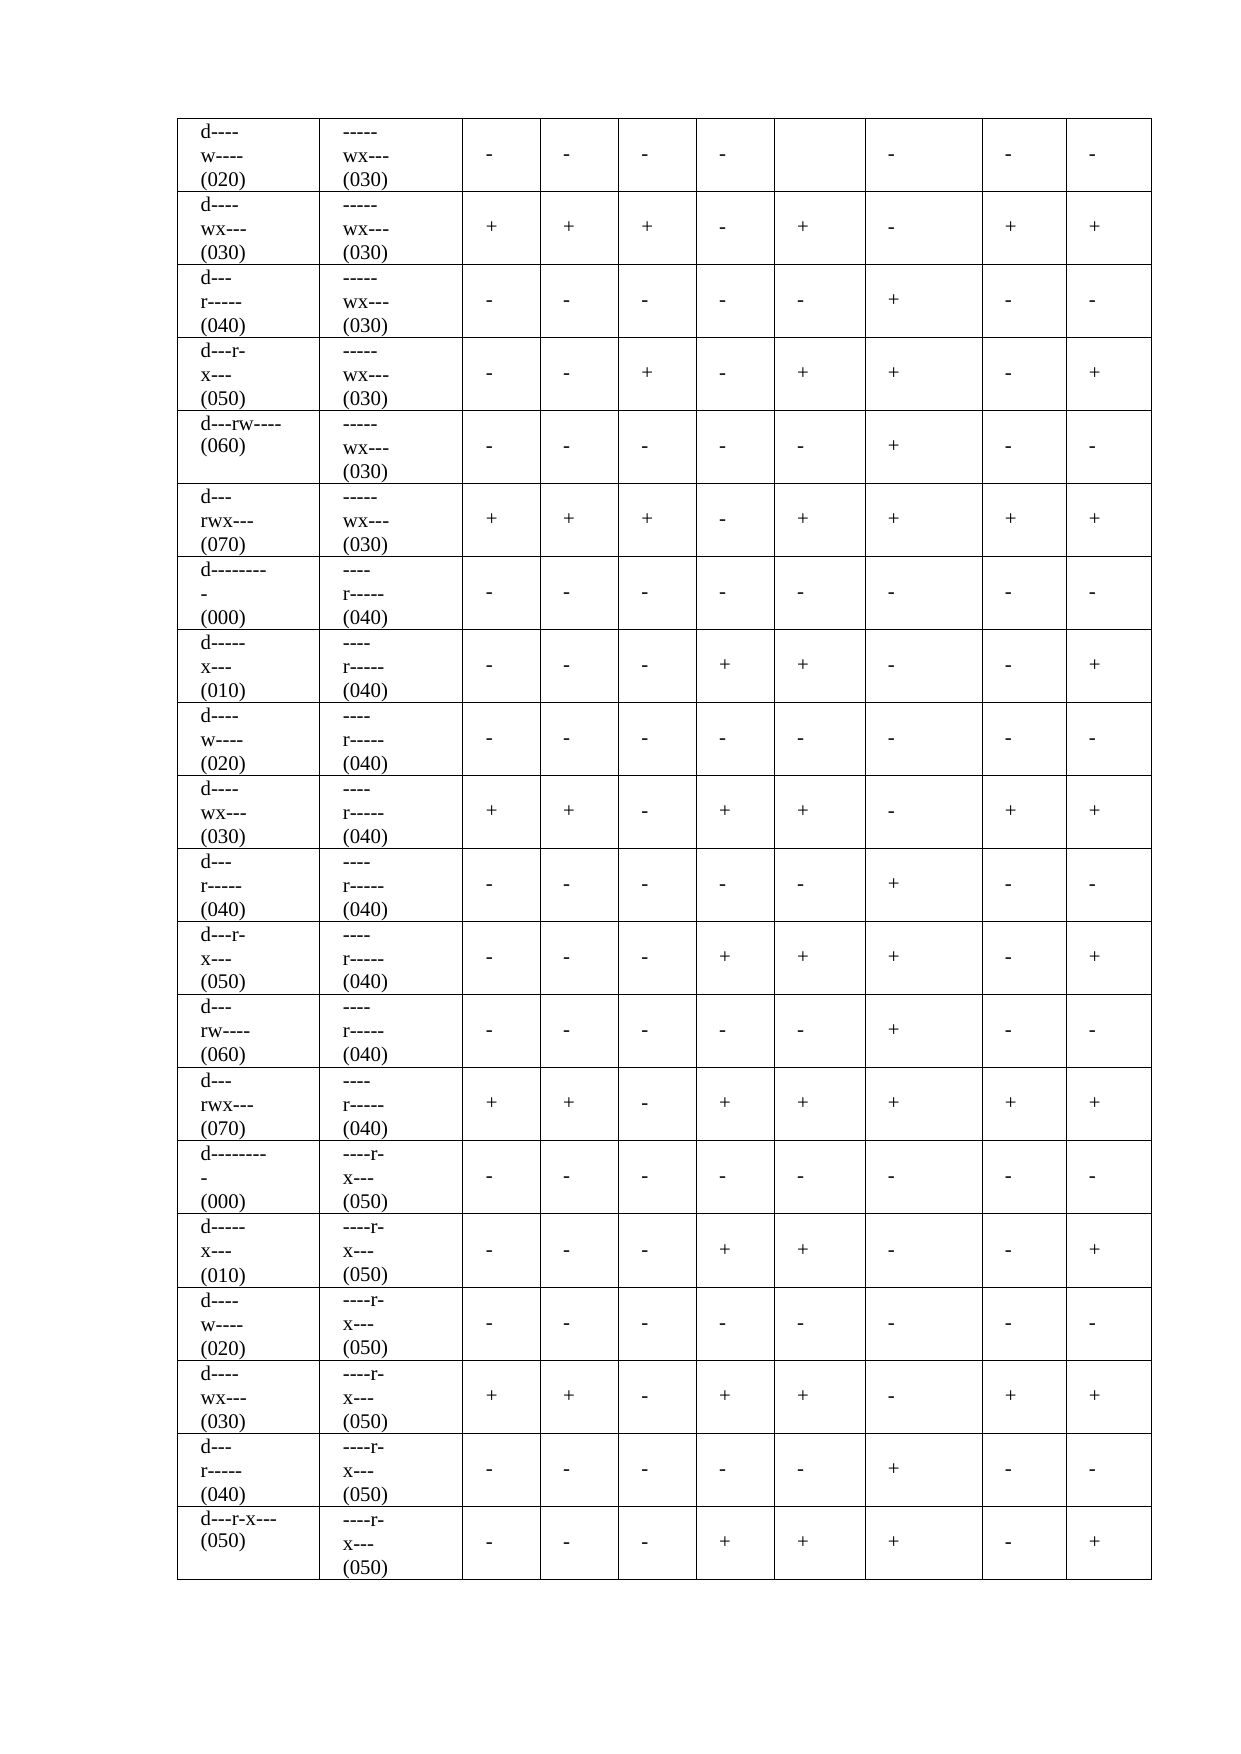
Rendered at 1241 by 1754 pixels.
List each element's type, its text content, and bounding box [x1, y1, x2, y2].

table_cell d---r----- (040) [178, 265, 319, 337]
table_cell [775, 119, 865, 191]
table_cell - [463, 1288, 540, 1360]
table_cell - [697, 1434, 774, 1506]
table_cell + [775, 484, 865, 556]
table_cell - [1067, 703, 1151, 775]
table_cell - [619, 776, 696, 848]
table_cell d----wx--- (030) [178, 776, 319, 848]
table_cell - [619, 265, 696, 337]
table_cell + [463, 776, 540, 848]
table_cell + [1067, 922, 1151, 994]
table_cell - [983, 265, 1066, 337]
table_cell - [775, 265, 865, 337]
table_cell - [463, 265, 540, 337]
table_cell - [775, 995, 865, 1067]
table_cell + [1067, 338, 1151, 410]
table_cell ----r-x--- (050) [320, 1434, 462, 1506]
table_cell d--------- (000) [178, 557, 319, 629]
table_cell - [983, 1507, 1066, 1579]
table_cell + [463, 1361, 540, 1433]
table_cell - [983, 1141, 1066, 1213]
table_cell + [697, 1068, 774, 1140]
table_cell + [866, 411, 982, 483]
table_cell - [775, 703, 865, 775]
table_cell ----r-x--- (050) [320, 1288, 462, 1360]
table_cell - [697, 1141, 774, 1213]
table_cell d---rwx--- (070) [178, 484, 319, 556]
table_cell - [697, 338, 774, 410]
table_cell - [866, 703, 982, 775]
table_cell - [1067, 1434, 1151, 1506]
table_cell - [1067, 849, 1151, 921]
table_cell + [866, 484, 982, 556]
table_cell - [619, 1214, 696, 1287]
table_cell - [866, 119, 982, 191]
table_cell d---r-x--- (050) [178, 1507, 319, 1579]
table_cell + [541, 192, 618, 264]
table_cell - [1067, 995, 1151, 1067]
table_cell - [983, 1214, 1066, 1287]
table_cell d---r----- (040) [178, 849, 319, 921]
table_cell - [619, 922, 696, 994]
table_cell - [463, 119, 540, 191]
table_cell - [463, 1507, 540, 1579]
table_cell - [866, 1141, 982, 1213]
table_cell - [697, 849, 774, 921]
table_cell + [463, 192, 540, 264]
table_cell + [1067, 484, 1151, 556]
table_cell - [866, 1214, 982, 1287]
table_cell - [1067, 557, 1151, 629]
table_cell + [1067, 1068, 1151, 1140]
table_cell - [541, 1141, 618, 1213]
table_cell + [866, 1068, 982, 1140]
table_cell - [619, 1361, 696, 1433]
table_cell - [866, 557, 982, 629]
table_cell d----wx--- (030) [178, 1361, 319, 1433]
table_cell + [463, 484, 540, 556]
table_cell - [463, 630, 540, 702]
table_cell ----r----- (040) [320, 630, 462, 702]
table_cell + [775, 338, 865, 410]
table_cell - [541, 1507, 618, 1579]
table_cell + [866, 922, 982, 994]
table_cell - [541, 338, 618, 410]
table_cell + [983, 484, 1066, 556]
table_cell + [775, 922, 865, 994]
table_cell + [697, 776, 774, 848]
table_cell - [697, 1288, 774, 1360]
table_cell - [775, 557, 865, 629]
table_cell + [697, 1214, 774, 1287]
table_cell ----r----- (040) [320, 557, 462, 629]
table_cell + [983, 776, 1066, 848]
table_cell - [697, 703, 774, 775]
table_cell - [697, 484, 774, 556]
table_cell d--------- (000) [178, 1141, 319, 1213]
table_cell -----wx--- (030) [320, 411, 462, 483]
table_cell ----r----- (040) [320, 703, 462, 775]
table_cell - [463, 1434, 540, 1506]
table_cell - [619, 1507, 696, 1579]
table_cell + [775, 1507, 865, 1579]
table_cell - [541, 1288, 618, 1360]
table_cell ----r-x--- (050) [320, 1214, 462, 1287]
table_cell + [866, 265, 982, 337]
table_cell - [866, 776, 982, 848]
table_cell + [775, 776, 865, 848]
table_cell - [541, 1214, 618, 1287]
table_cell - [866, 192, 982, 264]
table_cell - [983, 922, 1066, 994]
table_cell ----r----- (040) [320, 1068, 462, 1140]
table_cell + [619, 338, 696, 410]
table_cell - [983, 1434, 1066, 1506]
table_cell - [541, 1434, 618, 1506]
table_cell d----w---- (020) [178, 119, 319, 191]
table_cell + [1067, 630, 1151, 702]
table_cell d---r-x--- (050) [178, 338, 319, 410]
table_cell - [983, 557, 1066, 629]
table_cell + [775, 1361, 865, 1433]
table_cell - [619, 630, 696, 702]
table_cell - [983, 995, 1066, 1067]
table_cell - [983, 849, 1066, 921]
table_cell + [619, 192, 696, 264]
table_cell - [619, 411, 696, 483]
table_cell -----wx--- (030) [320, 119, 462, 191]
table_cell - [619, 557, 696, 629]
table_cell + [983, 192, 1066, 264]
table_cell - [463, 995, 540, 1067]
table_cell - [775, 1288, 865, 1360]
table_cell - [1067, 1288, 1151, 1360]
table_cell - [463, 1214, 540, 1287]
table_cell - [463, 557, 540, 629]
table_cell - [697, 557, 774, 629]
table_cell - [541, 411, 618, 483]
table_cell - [983, 338, 1066, 410]
table_cell - [541, 630, 618, 702]
table_cell - [697, 995, 774, 1067]
table_cell + [866, 849, 982, 921]
table_cell + [541, 484, 618, 556]
table_cell d---r-x--- (050) [178, 922, 319, 994]
table_cell - [983, 119, 1066, 191]
table_cell - [983, 1288, 1066, 1360]
table_cell + [775, 192, 865, 264]
table_cell - [619, 703, 696, 775]
table_cell -----wx--- (030) [320, 338, 462, 410]
table_cell ----r-x--- (050) [320, 1507, 462, 1579]
table_cell + [775, 1214, 865, 1287]
table_cell d---rw---- (060) [178, 995, 319, 1067]
table_cell - [619, 1141, 696, 1213]
table_cell - [619, 1434, 696, 1506]
table_cell + [697, 1507, 774, 1579]
table_cell - [866, 1288, 982, 1360]
table_cell - [983, 630, 1066, 702]
table_cell + [1067, 1214, 1151, 1287]
table_cell + [866, 338, 982, 410]
table_cell + [541, 776, 618, 848]
table_cell - [619, 119, 696, 191]
table_cell - [619, 995, 696, 1067]
table_cell -----wx--- (030) [320, 192, 462, 264]
table_cell - [619, 1068, 696, 1140]
table_cell - [1067, 411, 1151, 483]
table_cell - [775, 1434, 865, 1506]
table_cell - [619, 1288, 696, 1360]
table_cell d----w---- (020) [178, 1288, 319, 1360]
table_cell - [619, 849, 696, 921]
table_cell ----r----- (040) [320, 776, 462, 848]
table_cell + [1067, 776, 1151, 848]
table_cell d-----x--- (010) [178, 630, 319, 702]
table_cell - [463, 849, 540, 921]
table_cell d---rw---- (060) [178, 411, 319, 483]
table_cell - [463, 922, 540, 994]
table_cell - [463, 1141, 540, 1213]
table_cell + [1067, 192, 1151, 264]
table_cell - [1067, 119, 1151, 191]
table_cell d-----x--- (010) [178, 1214, 319, 1287]
table_cell - [463, 338, 540, 410]
table_cell - [866, 1361, 982, 1433]
table_cell + [541, 1361, 618, 1433]
table_cell + [1067, 1507, 1151, 1579]
table_cell ----r----- (040) [320, 995, 462, 1067]
table_cell - [541, 703, 618, 775]
table_cell - [541, 995, 618, 1067]
table_cell - [697, 192, 774, 264]
table_cell d----w---- (020) [178, 703, 319, 775]
table_cell - [983, 411, 1066, 483]
table_cell - [775, 1141, 865, 1213]
table_cell + [619, 484, 696, 556]
table_cell - [1067, 265, 1151, 337]
table_cell + [866, 1434, 982, 1506]
table_cell + [775, 1068, 865, 1140]
table_cell -----wx--- (030) [320, 484, 462, 556]
table_cell d----wx--- (030) [178, 192, 319, 264]
table_cell + [866, 995, 982, 1067]
table_cell ----r----- (040) [320, 922, 462, 994]
table_cell - [697, 265, 774, 337]
table_cell + [983, 1361, 1066, 1433]
table_cell + [697, 1361, 774, 1433]
table_cell - [697, 119, 774, 191]
table_cell - [775, 411, 865, 483]
table_cell d---rwx--- (070) [178, 1068, 319, 1140]
table_cell - [541, 849, 618, 921]
table_cell + [983, 1068, 1066, 1140]
table_cell + [541, 1068, 618, 1140]
table_cell + [697, 922, 774, 994]
table_cell - [983, 703, 1066, 775]
table_cell ----r----- (040) [320, 849, 462, 921]
table_cell + [775, 630, 865, 702]
table_cell - [541, 922, 618, 994]
table_cell - [541, 557, 618, 629]
table_cell - [463, 703, 540, 775]
table_cell -----wx--- (030) [320, 265, 462, 337]
table_cell - [541, 119, 618, 191]
table_cell + [463, 1068, 540, 1140]
table_cell - [1067, 1141, 1151, 1213]
table_cell - [463, 411, 540, 483]
table_cell + [697, 630, 774, 702]
table_cell ----r-x--- (050) [320, 1361, 462, 1433]
table_cell - [775, 849, 865, 921]
table_cell + [866, 1507, 982, 1579]
table_cell - [697, 411, 774, 483]
table_cell d---r----- (040) [178, 1434, 319, 1506]
table_cell - [866, 630, 982, 702]
table_cell ----r-x--- (050) [320, 1141, 462, 1213]
table_cell - [541, 265, 618, 337]
table_cell + [1067, 1361, 1151, 1433]
